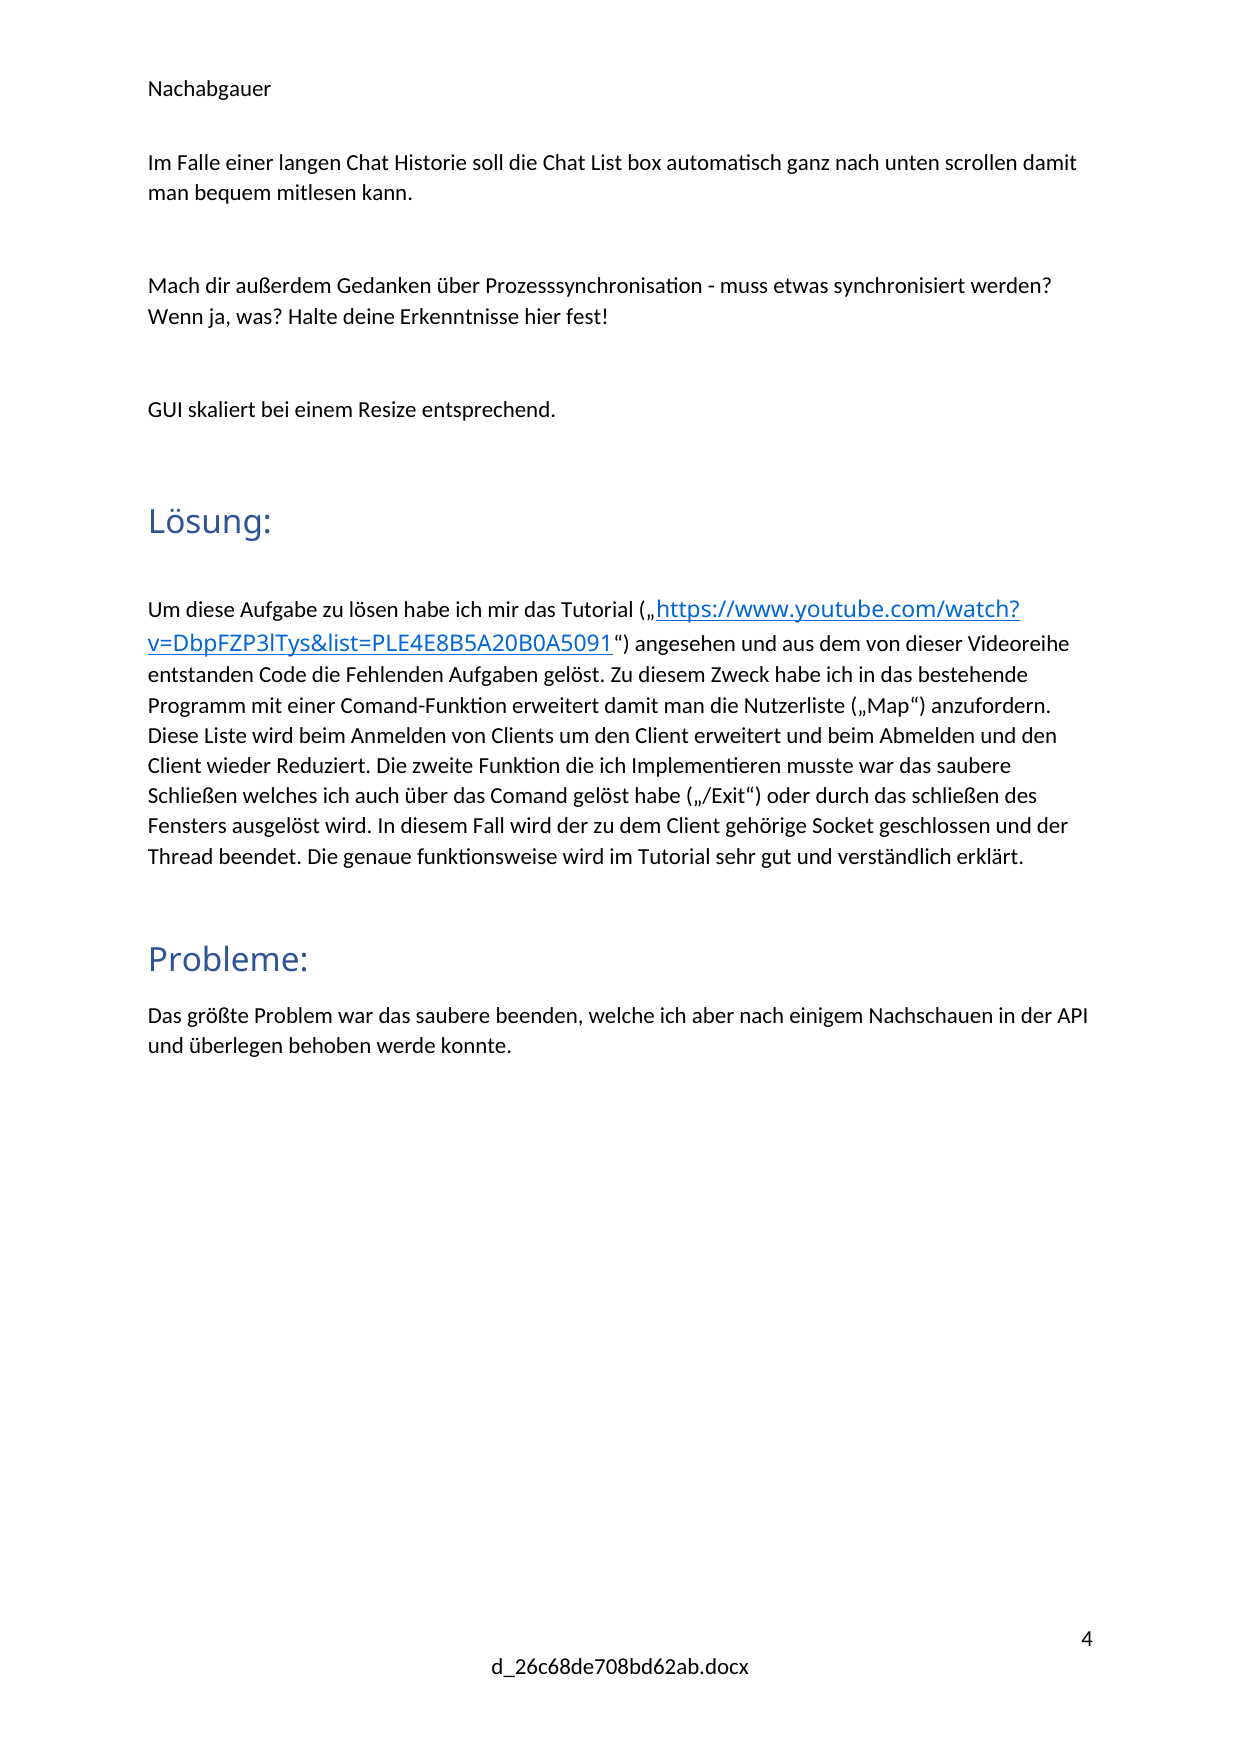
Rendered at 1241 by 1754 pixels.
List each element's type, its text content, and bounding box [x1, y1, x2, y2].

subtitle Lösung: [148, 498, 1093, 543]
text GUI skaliert bei einem Resize entsprechend. [148, 396, 1093, 423]
text Probleme: [148, 936, 1093, 981]
text Mach dir außerdem Gedanken über Prozesssynchronisation - muss etwas synchronisiert werden? Wenn ja, was? Halte deine Erkenntnisse hier fest! [148, 272, 1093, 330]
text Das größte Problem war das saubere beenden, welche ich aber nach einigem Nachschauen in der API und überlegen behoben werde konnte. [148, 1001, 1093, 1059]
text Um diese Aufgabe zu lösen habe ich mir das Tutorial („https://www.youtube.com/watch?v=DbpFZP3lTys&list=PLE4E8B5A20B0A5091“) angesehen und aus dem von dieser Videoreihe entstanden Code die Fehlenden Aufgaben gelöst. Zu diesem Zweck habe ich in das bestehende Programm mit einer Comand-Funktion erweitert damit man die Nutzerliste („Map“) anzufordern. Diese Liste wird beim Anmelden von Clients um den Client erweitert und beim Abmelden und den Client wieder Reduziert. Die zweite Funktion die ich Implementieren musste war das saubere Schließen welches ich auch über das Comand gelöst habe („/Exit“) oder durch das schließen des Fensters ausgelöst wird. In diesem Fall wird der zu dem Client gehörige Socket geschlossen und der Thread beendet. Die genaue funktionsweise wird im Tutorial sehr gut und verständlich erklärt. [148, 593, 1093, 870]
text Im Falle einer langen Chat Historie soll die Chat List box automatisch ganz nach unten scrollen damit man bequem mitlesen kann. [148, 148, 1093, 206]
